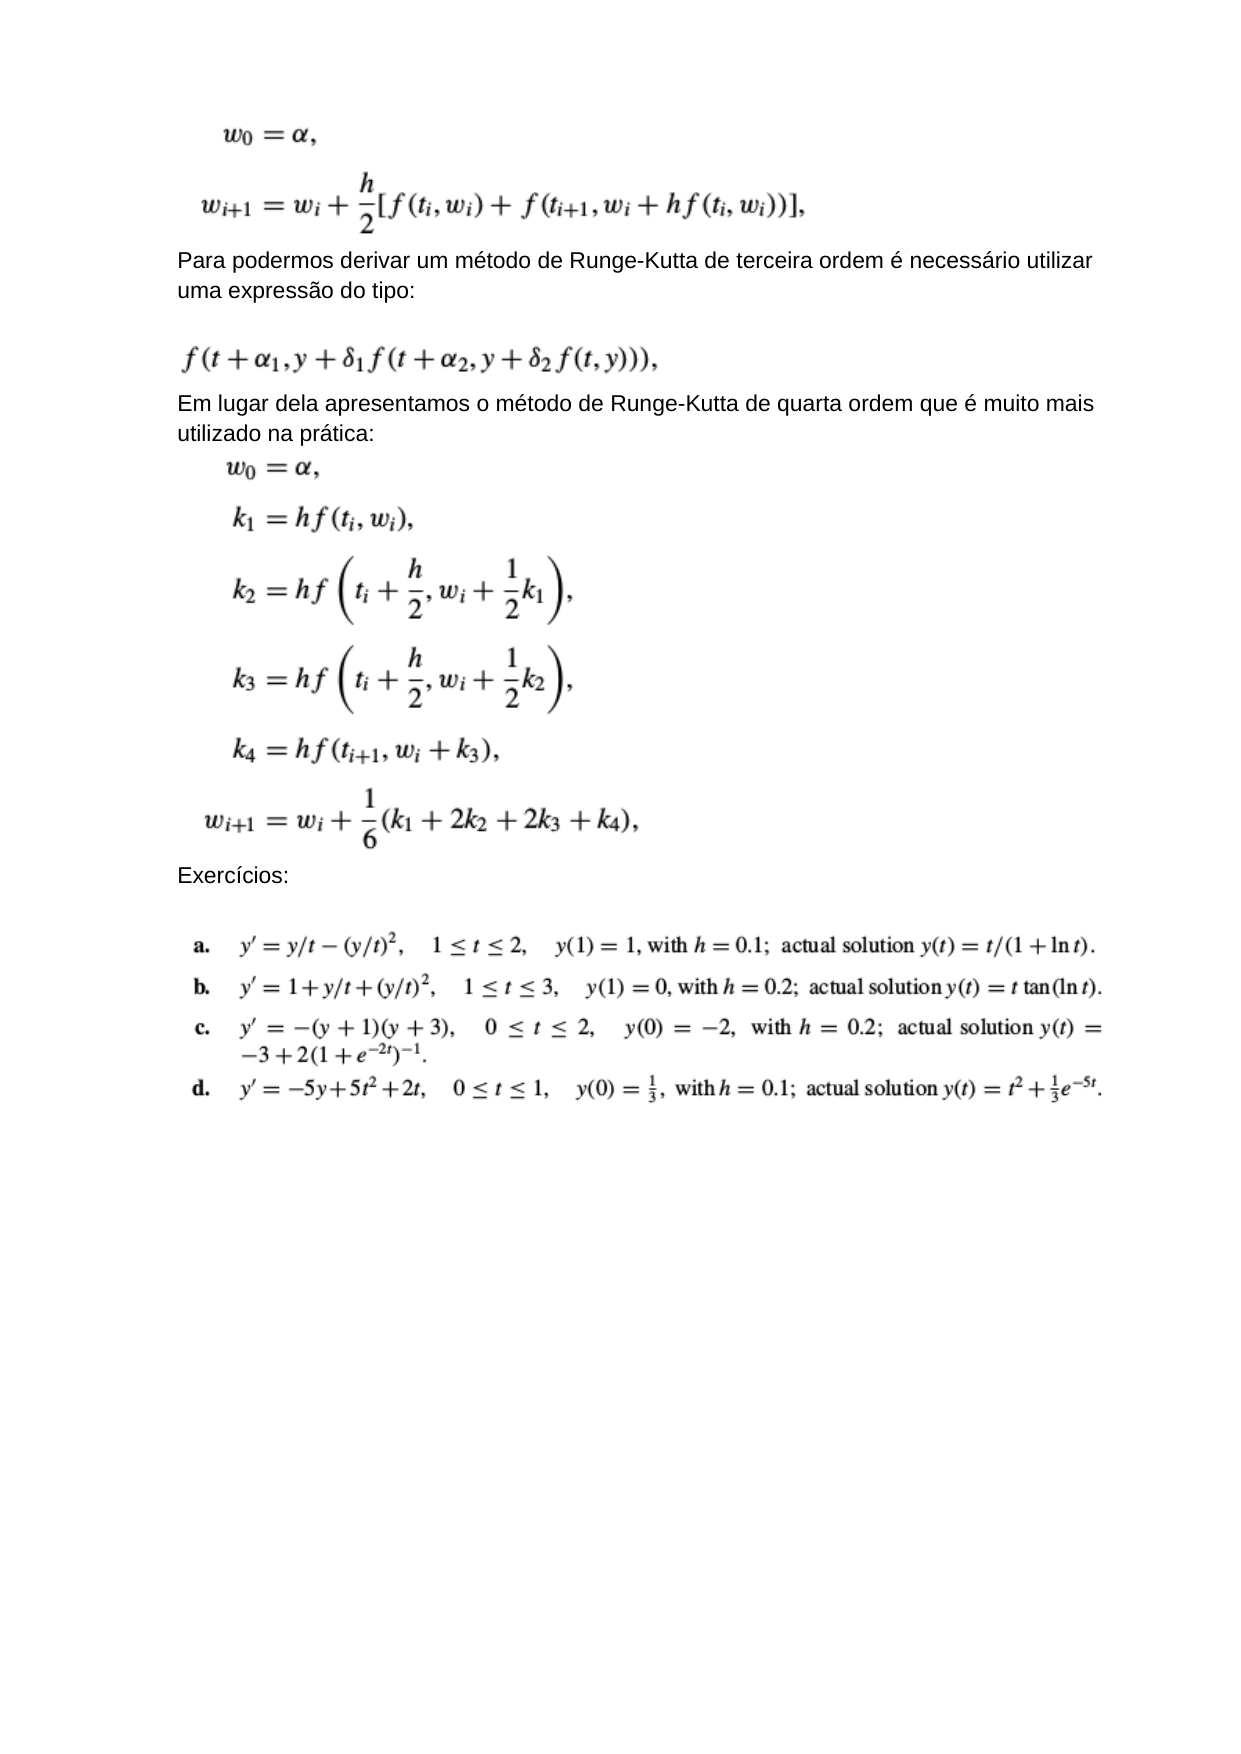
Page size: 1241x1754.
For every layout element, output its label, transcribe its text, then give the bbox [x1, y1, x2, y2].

picture [177, 922, 1122, 1108]
picture [177, 118, 813, 243]
text Exercícios: [177, 862, 1122, 888]
text Para podermos derivar um método de Runge-Kutta de terceira ordem é necessário utilizar uma expressão do tipo: [177, 247, 1122, 303]
picture [177, 337, 673, 386]
picture [177, 450, 668, 858]
text Em lugar dela apresentamos o método de Runge-Kutta de quarta ordem que é muito mais utilizado na prática: [177, 390, 1122, 446]
